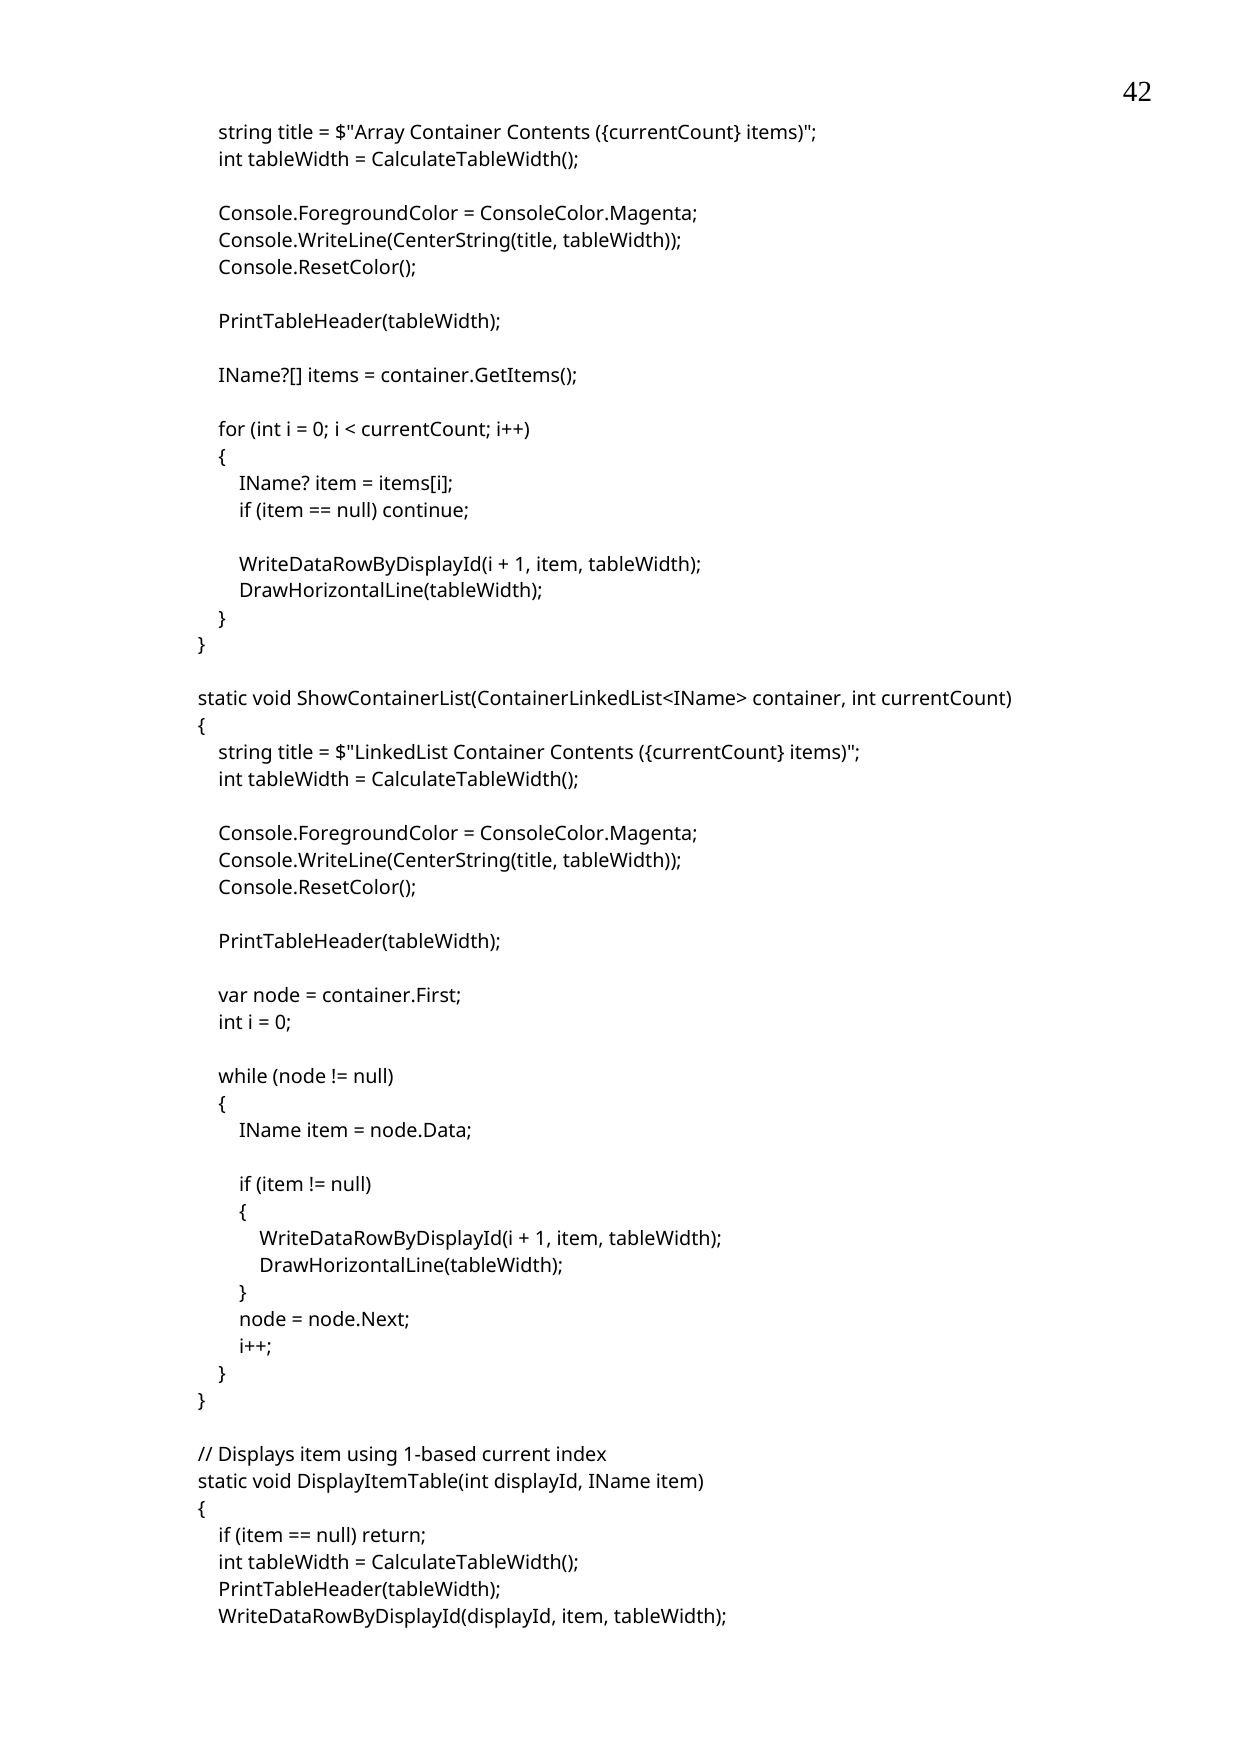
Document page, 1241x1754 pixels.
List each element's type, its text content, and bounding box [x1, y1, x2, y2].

text var node = container.First; [177, 981, 1152, 1008]
text { [177, 1089, 1152, 1116]
text int i = 0; [177, 1008, 1152, 1035]
text int tableWidth = CalculateTableWidth(); [177, 145, 1152, 172]
text DrawHorizontalLine(tableWidth); [177, 577, 1152, 604]
text { [177, 442, 1152, 469]
text { [177, 1197, 1152, 1224]
text } [177, 604, 1152, 631]
text string title = $"Array Container Contents ({currentCount} items)"; [177, 118, 1152, 145]
text } [177, 1359, 1152, 1386]
text if (item == null) return; [177, 1521, 1152, 1548]
text // Displays item using 1-based current index [177, 1440, 1152, 1467]
text WriteDataRowByDisplayId(i + 1, item, tableWidth); [177, 1224, 1152, 1251]
text Console.WriteLine(CenterString(title, tableWidth)); [177, 847, 1152, 873]
text int tableWidth = CalculateTableWidth(); [177, 766, 1152, 793]
text WriteDataRowByDisplayId(i + 1, item, tableWidth); [177, 550, 1152, 577]
text if (item != null) [177, 1170, 1152, 1197]
text Console.ForegroundColor = ConsoleColor.Magenta; [177, 199, 1152, 226]
text static void DisplayItemTable(int displayId, IName item) [177, 1467, 1152, 1494]
text PrintTableHeader(tableWidth); [177, 927, 1152, 954]
text { [177, 1494, 1152, 1521]
text string title = $"LinkedList Container Contents ({currentCount} items)"; [177, 739, 1152, 766]
text PrintTableHeader(tableWidth); [177, 307, 1152, 334]
text int tableWidth = CalculateTableWidth(); [177, 1548, 1152, 1575]
text node = node.Next; [177, 1305, 1152, 1332]
text if (item == null) continue; [177, 496, 1152, 523]
text IName item = node.Data; [177, 1116, 1152, 1143]
text Console.ResetColor(); [177, 253, 1152, 280]
text DrawHorizontalLine(tableWidth); [177, 1251, 1152, 1278]
text { [177, 712, 1152, 739]
text PrintTableHeader(tableWidth); [177, 1575, 1152, 1602]
text IName?[] items = container.GetItems(); [177, 361, 1152, 388]
text IName? item = items[i]; [177, 469, 1152, 496]
text } [177, 631, 1152, 658]
text } [177, 1386, 1152, 1413]
text Console.ResetColor(); [177, 873, 1152, 901]
text static void ShowContainerList(ContainerLinkedList<IName> container, int currentCount) [177, 685, 1152, 712]
text WriteDataRowByDisplayId(displayId, item, tableWidth); [177, 1602, 1152, 1629]
text for (int i = 0; i < currentCount; i++) [177, 415, 1152, 442]
text while (node != null) [177, 1062, 1152, 1089]
text } [177, 1278, 1152, 1305]
text i++; [177, 1332, 1152, 1359]
text Console.WriteLine(CenterString(title, tableWidth)); [177, 226, 1152, 253]
text Console.ForegroundColor = ConsoleColor.Magenta; [177, 819, 1152, 847]
